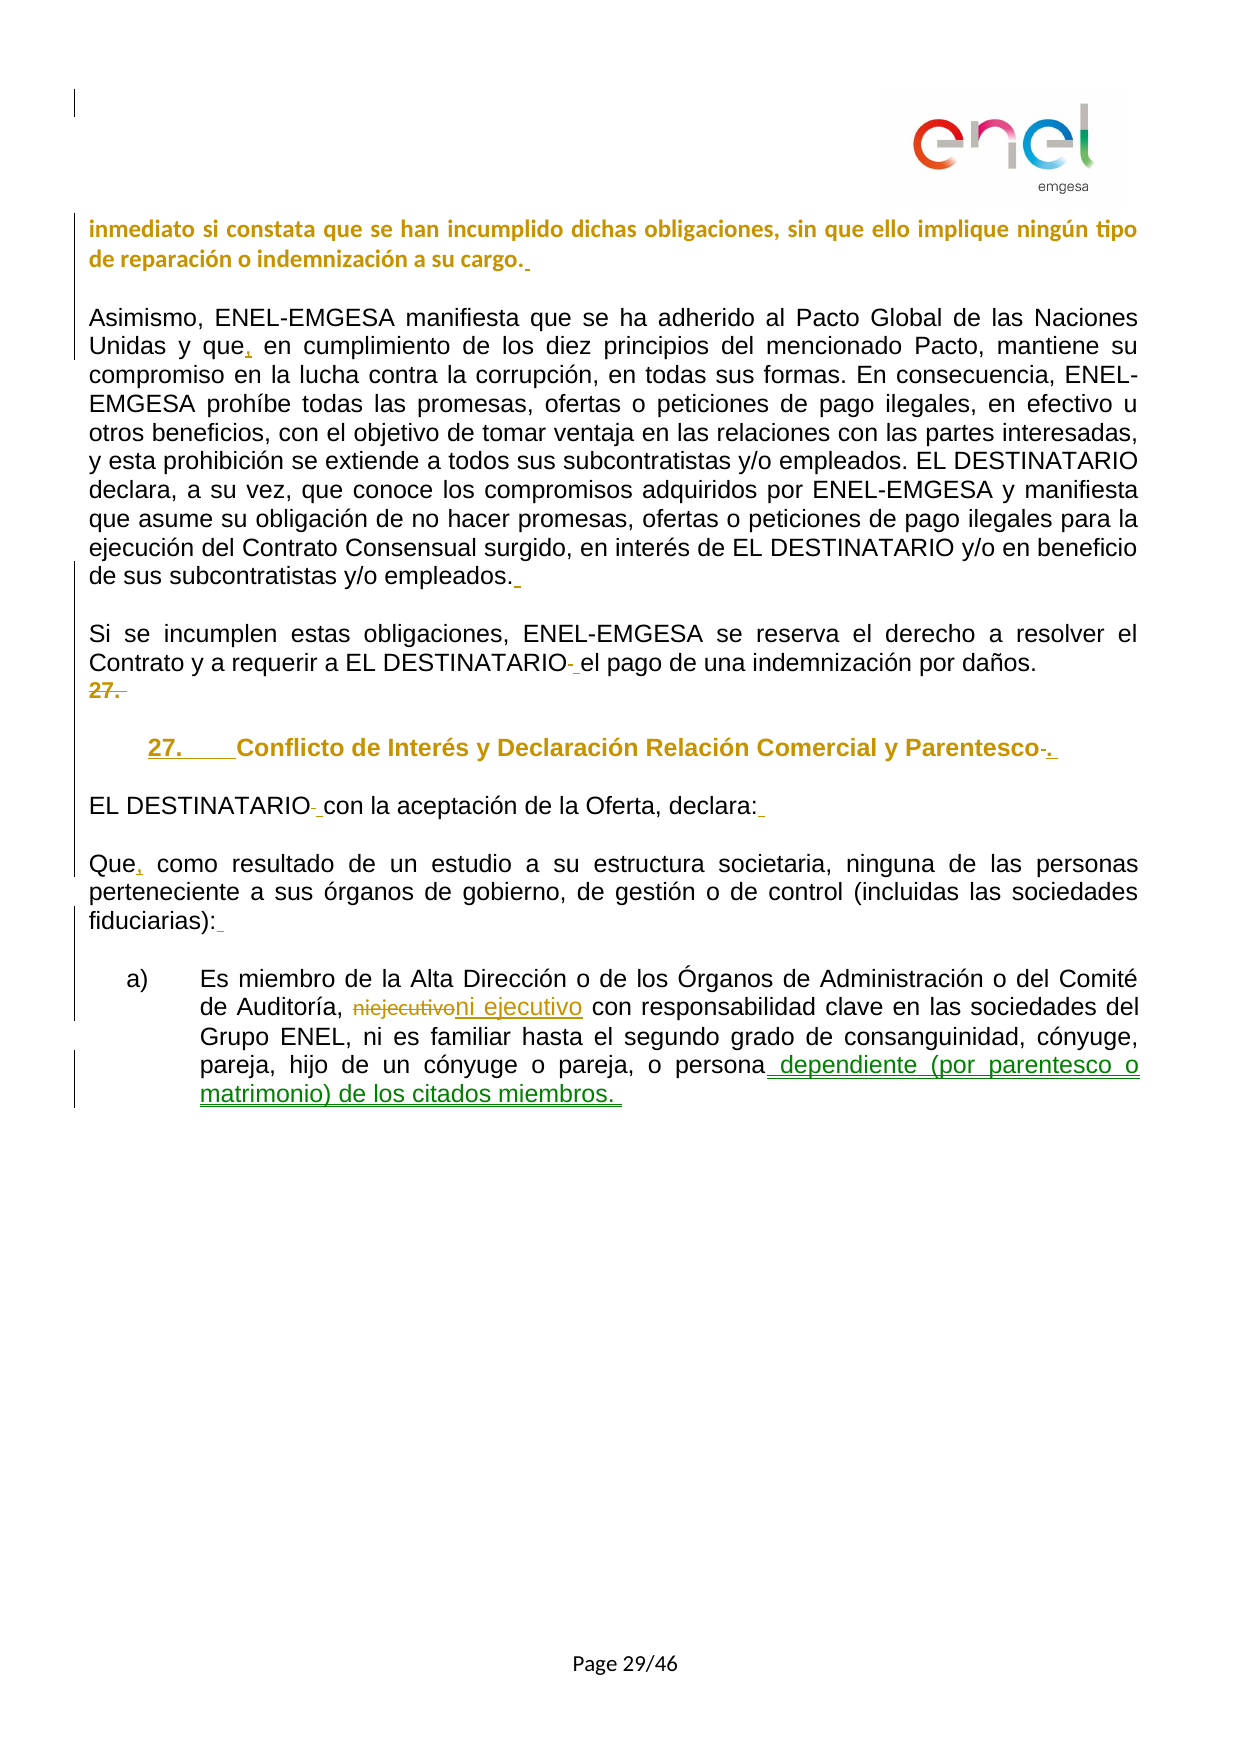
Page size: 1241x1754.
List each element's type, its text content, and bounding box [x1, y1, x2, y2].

list Es miembro de la Alta Dirección o de los Órganos de Administración o del Comité de Auditoría, con responsabilidad clave en las sociedades del Grupo ENEL, ni es familiar hasta el segundo grado de consanguinidad, cónyuge, pareja, hijo de un cónyuge o pareja, o persona [126, 963, 1140, 1108]
text Que como resultado de un estudio a su estructura societaria, ninguna de las personas perteneciente a sus órganos de gobierno, de gestión o de control (incluidas las sociedades fiduciarias): [88, 848, 1140, 935]
picture [885, 88, 1123, 209]
list Conflicto de Interés y Declaración Relación Comercial y Parentesco [88, 732, 1140, 762]
text EL DESTINATARIOcon la aceptación de la Oferta, declara: [88, 791, 1140, 820]
text Asimismo, ENEL-EMGESA manifiesta que se ha adherido al Pacto Global de las Naciones Unidas y que en cumplimiento de los diez principios del mencionado Pacto, mantiene su compromiso en la lucha contra la corrupción, en todas sus formas. En consecuencia, ENEL-EMGESA prohíbe todas las promesas, ofertas o peticiones de pago ilegales, en efectivo u otros beneficios, con el objetivo de tomar ventaja en las relaciones con las partes interesadas, y esta prohibición se extiende a todos sus subcontratistas y/o empleados. EL DESTINATARIO declara, a su vez, que conoce los compromisos adquiridos por ENEL-EMGESA y manifiesta que asume su obligación de no hacer promesas, ofertas o peticiones de pago ilegales para la ejecución del Contrato Consensual surgido, en interés de EL DESTINATARIO y/o en beneficio de sus subcontratistas y/o empleados. [88, 302, 1140, 590]
text Si se incumplen estas obligaciones, ENEL-EMGESA se reserva el derecho a resolver el Contrato y a requerir a EL DESTINATARIOel pago de una indemnización por daños. [88, 619, 1140, 677]
